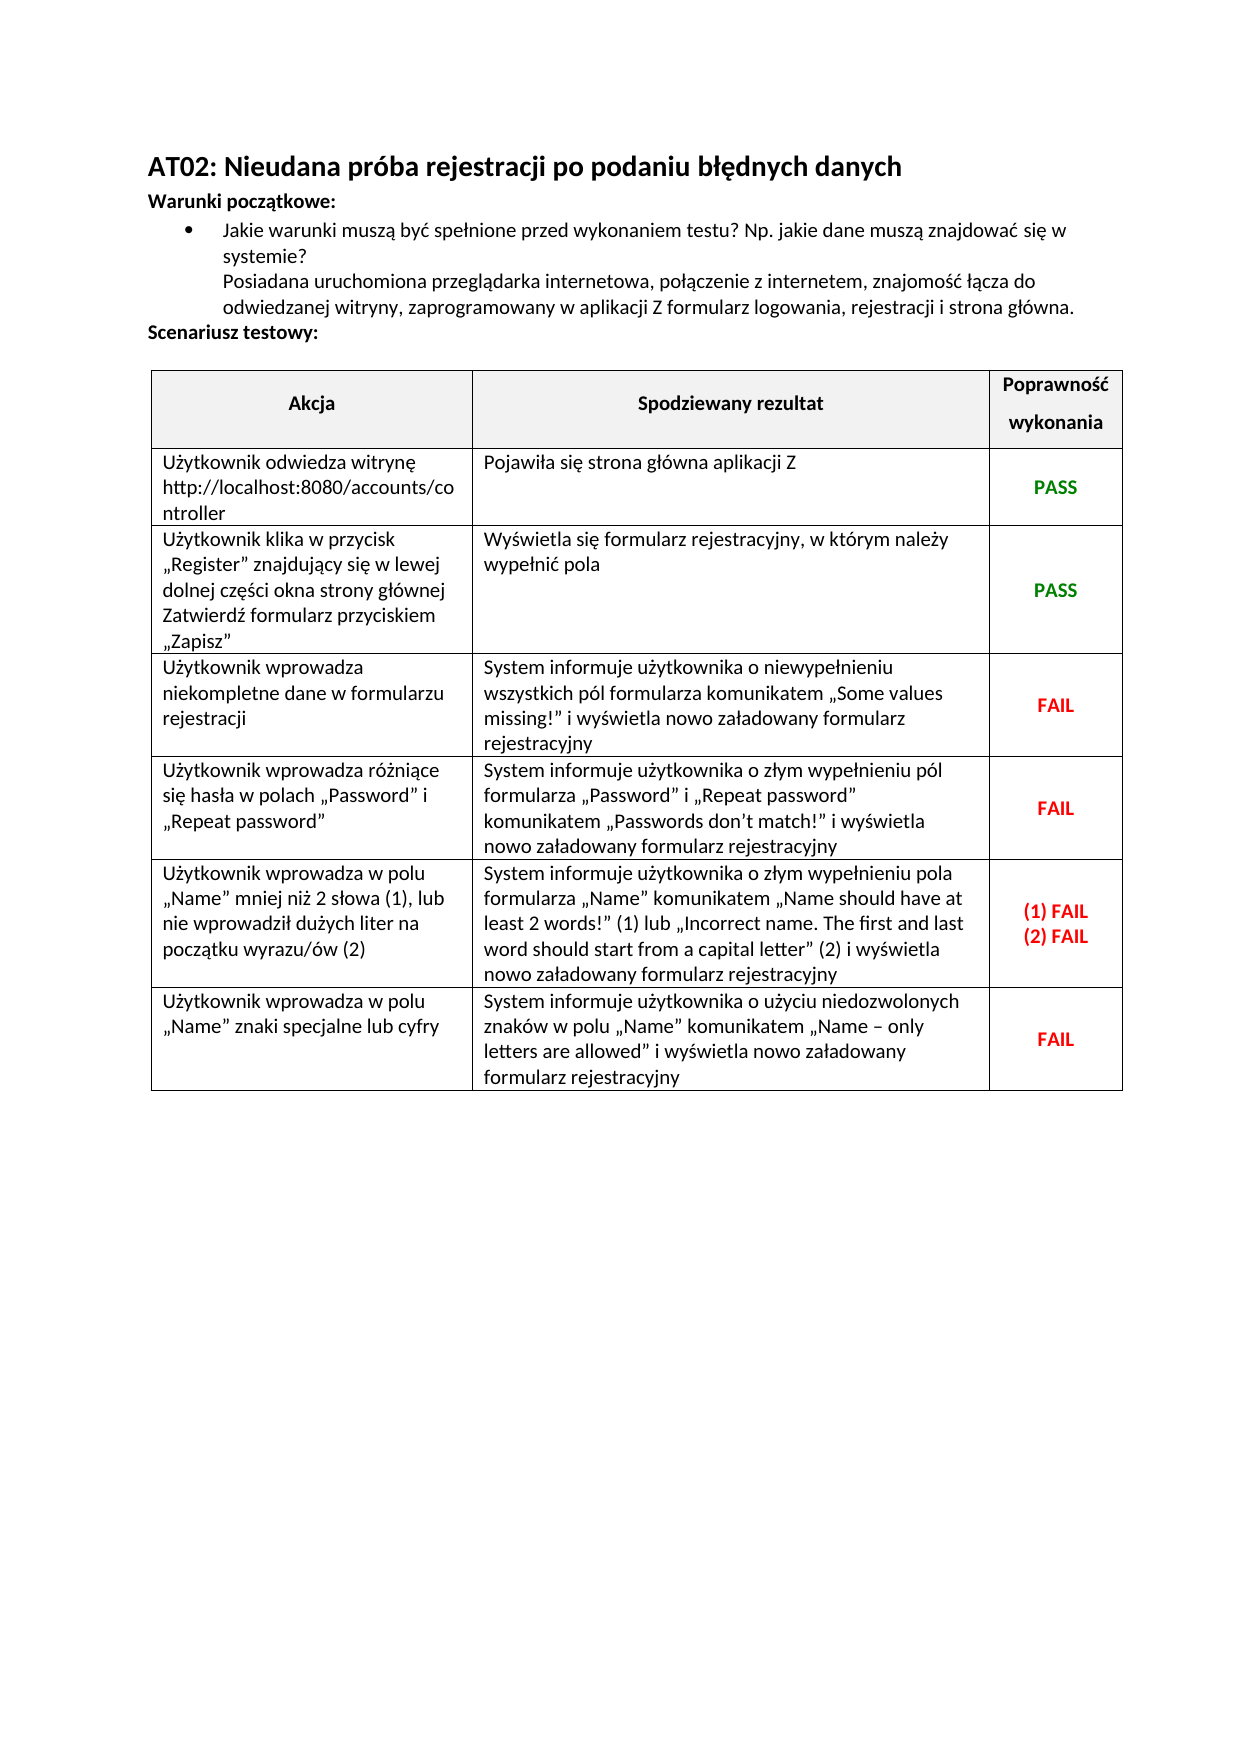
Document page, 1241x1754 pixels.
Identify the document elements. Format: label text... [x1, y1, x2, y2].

table_cell System informuje użytkownika o użyciu niedozwolonych znaków w polu „Name” komunikatem „Name – only letters are allowed” i wyświetla nowo załadowany formularz rejestracyjny [473, 988, 989, 1089]
table_header Akcja [152, 371, 472, 448]
table_cell Użytkownik wprowadza w polu „Name” mniej niż 2 słowa (1), lub nie wprowadził dużych liter na początku wyrazu/ów (2) [152, 860, 472, 987]
table_cell FAIL [990, 654, 1122, 756]
table_cell (1) FAIL (2) FAIL [990, 860, 1122, 987]
table_cell Wyświetla się formularz rejestracyjny, w którym należy wypełnić pola [473, 526, 989, 653]
text Posiadana uruchomiona przeglądarka internetowa, połączenie z internetem, znajomość łącza do [223, 268, 1093, 294]
table_cell PASS [990, 526, 1122, 653]
table_cell FAIL [990, 988, 1122, 1089]
list Jakie warunki muszą być spełnione przed wykonaniem testu? Np. jakie dane muszą znajdować się w systemie? [185, 218, 1093, 268]
table_cell Użytkownik odwiedza witrynę http://localhost:8080/accounts/co ntroller [152, 449, 472, 525]
table_header Poprawność wykonania [990, 371, 1122, 448]
table_cell FAIL [990, 757, 1122, 859]
text Warunki początkowe: [148, 188, 1093, 214]
table_cell Pojawiła się strona główna aplikacji Z [473, 449, 989, 525]
text odwiedzanej witryny, zaprogramowany w aplikacji Z formularz logowania, rejestracji i strona główna. [223, 294, 1093, 319]
table_cell System informuje użytkownika o złym wypełnieniu pól formularza „Password” i „Repeat password” komunikatem „Passwords don’t match!” i wyświetla nowo załadowany formularz rejestracyjny [473, 757, 989, 859]
table_cell Użytkownik klika w przycisk „Register” znajdujący się w lewej dolnej części okna strony głównej Zatwierdź formularz przyciskiem „Zapisz” [152, 526, 472, 653]
table_cell Użytkownik wprowadza w polu „Name” znaki specjalne lub cyfry [152, 988, 472, 1089]
table_cell PASS [990, 449, 1122, 525]
table_header Spodziewany rezultat [473, 371, 989, 448]
text Scenariusz testowy: [148, 319, 1093, 345]
table_cell Użytkownik wprowadza różniące się hasła w polach „Password” i „Repeat password” [152, 757, 472, 859]
table_cell Użytkownik wprowadza niekompletne dane w formularzu rejestracji [152, 654, 472, 756]
table_cell System informuje użytkownika o niewypełnieniu wszystkich pól formularza komunikatem „Some values missing!” i wyświetla nowo załadowany formularz rejestracyjny [473, 654, 989, 756]
text AT02: Nieudana próba rejestracji po podaniu błędnych danych [148, 148, 1093, 183]
table_cell System informuje użytkownika o złym wypełnieniu pola formularza „Name” komunikatem „Name should have at least 2 words!” (1) lub „Incorrect name. The first and last word should start from a capital letter” (2) i wyświetla nowo załadowany formularz rejestracyjny [473, 860, 989, 987]
